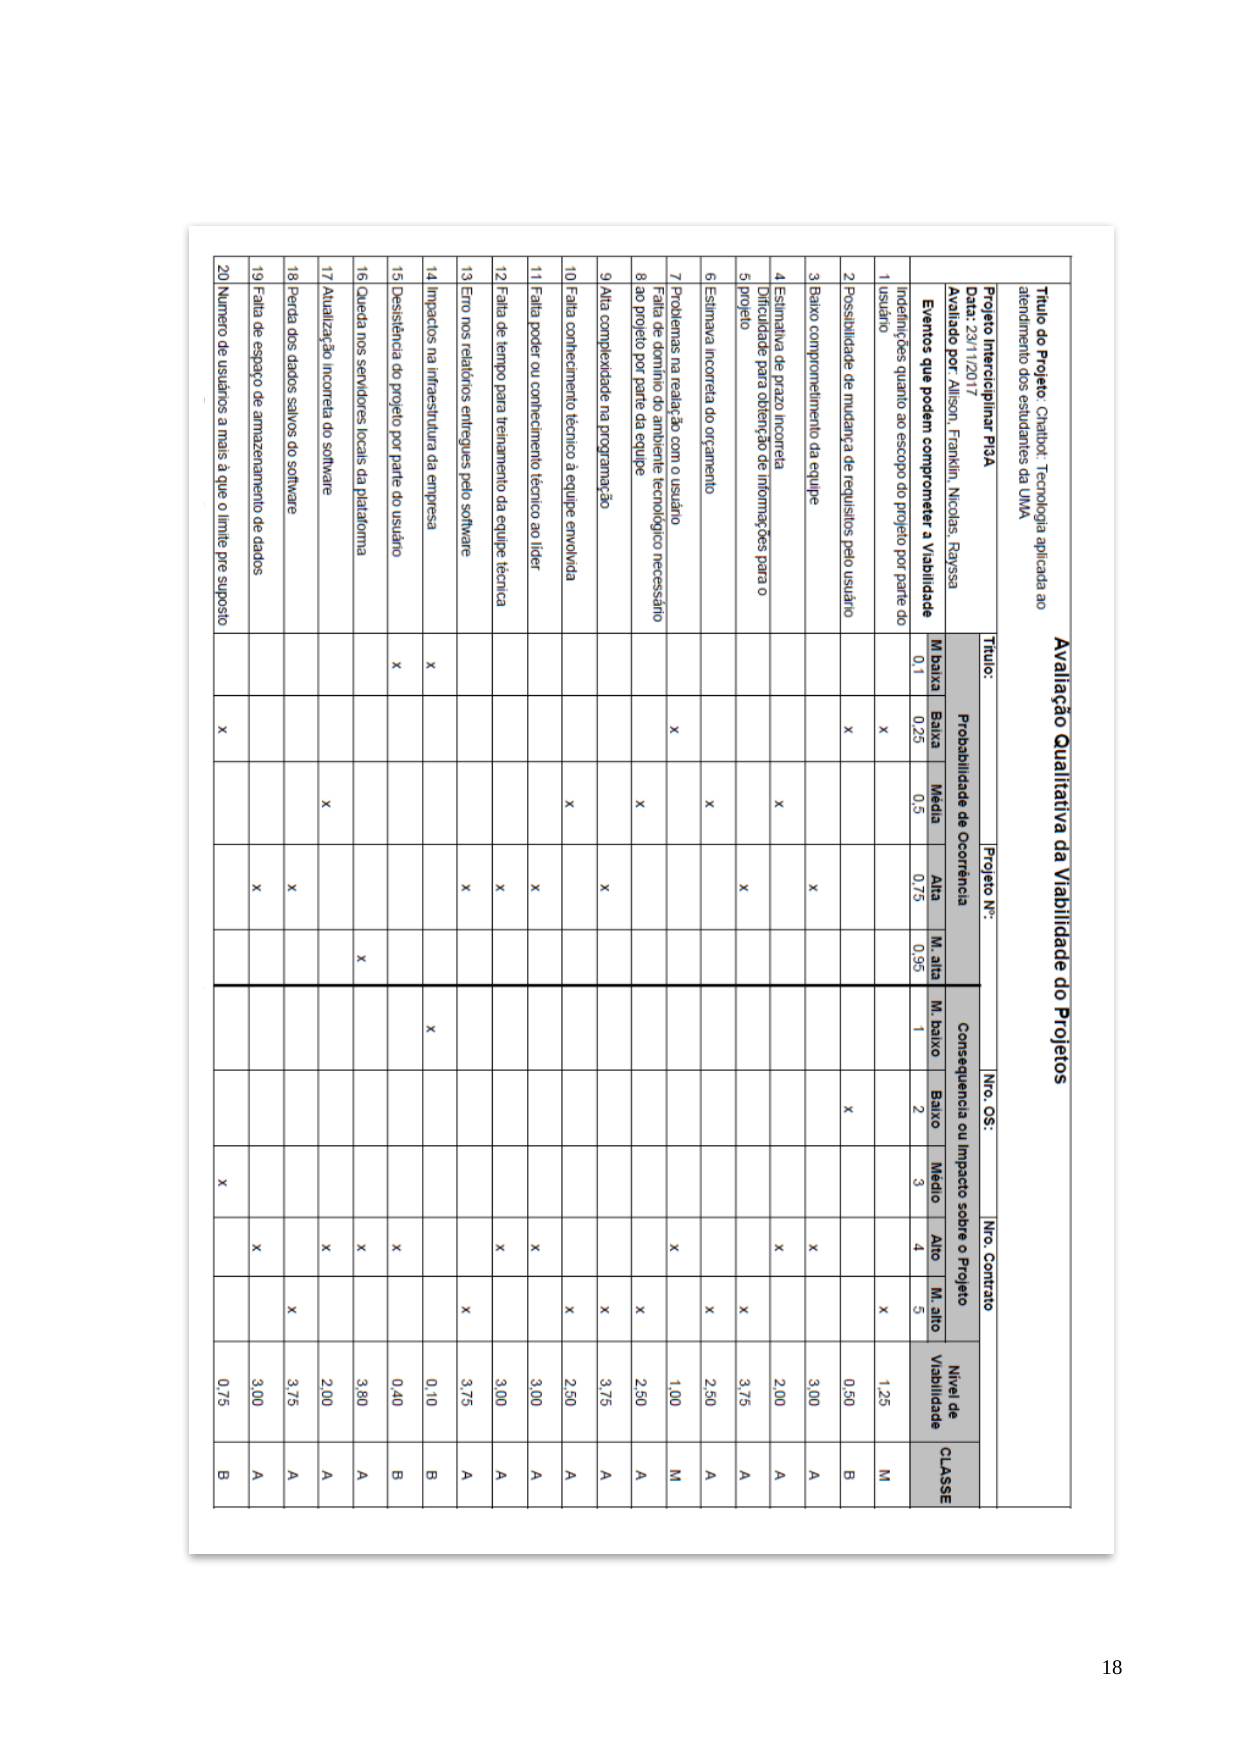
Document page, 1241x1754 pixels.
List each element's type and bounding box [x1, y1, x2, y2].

picture [204, 241, 1099, 1540]
